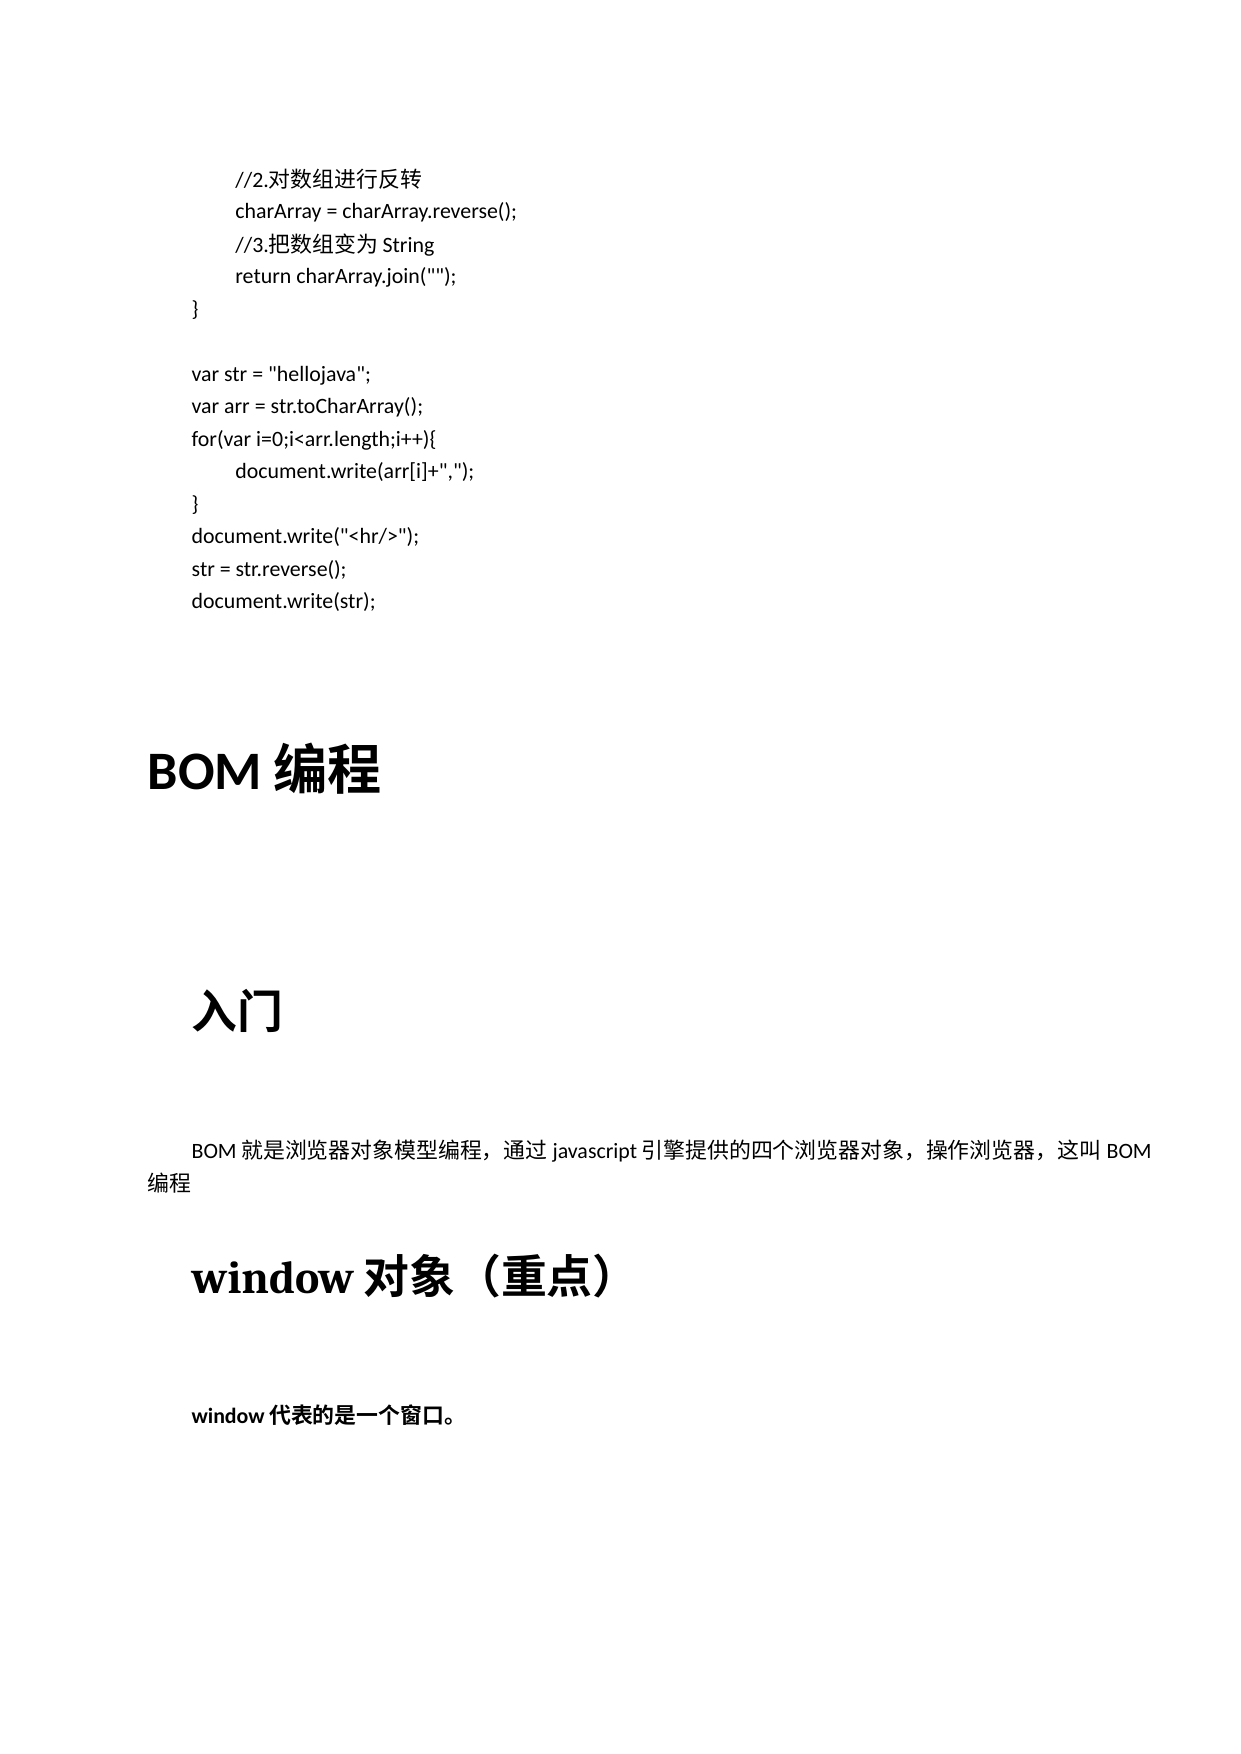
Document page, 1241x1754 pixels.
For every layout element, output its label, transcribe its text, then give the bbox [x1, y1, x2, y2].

text } [148, 487, 1152, 519]
text var str = "hellojava"; [148, 357, 1152, 389]
text } [148, 292, 1152, 324]
subtitle BOM编程 [148, 717, 1152, 815]
text window代表的是一个窗口。 [148, 1398, 1152, 1430]
text for(var i=0;i<arr.length;i++){ [148, 422, 1152, 454]
text document.write("<hr/>"); [148, 519, 1152, 552]
text str = str.reverse(); [148, 552, 1152, 584]
text return charArray.join(""); [148, 259, 1152, 292]
text var arr = str.toCharArray(); [148, 389, 1152, 422]
text document.write(str); [148, 584, 1152, 617]
subtitle 入门 [148, 960, 1152, 1057]
text document.write(arr[i]+","); [148, 454, 1152, 487]
text charArray = charArray.reverse(); [148, 194, 1152, 227]
text BOM就是浏览器对象模型编程，通过javascript引擎提供的四个浏览器对象，操作浏览器，这叫BOM编程 [148, 1133, 1152, 1198]
text //2.对数组进行反转 [148, 162, 1152, 194]
text //3.把数组变为String [148, 227, 1152, 259]
subtitle window对象（重点） [148, 1225, 1152, 1322]
